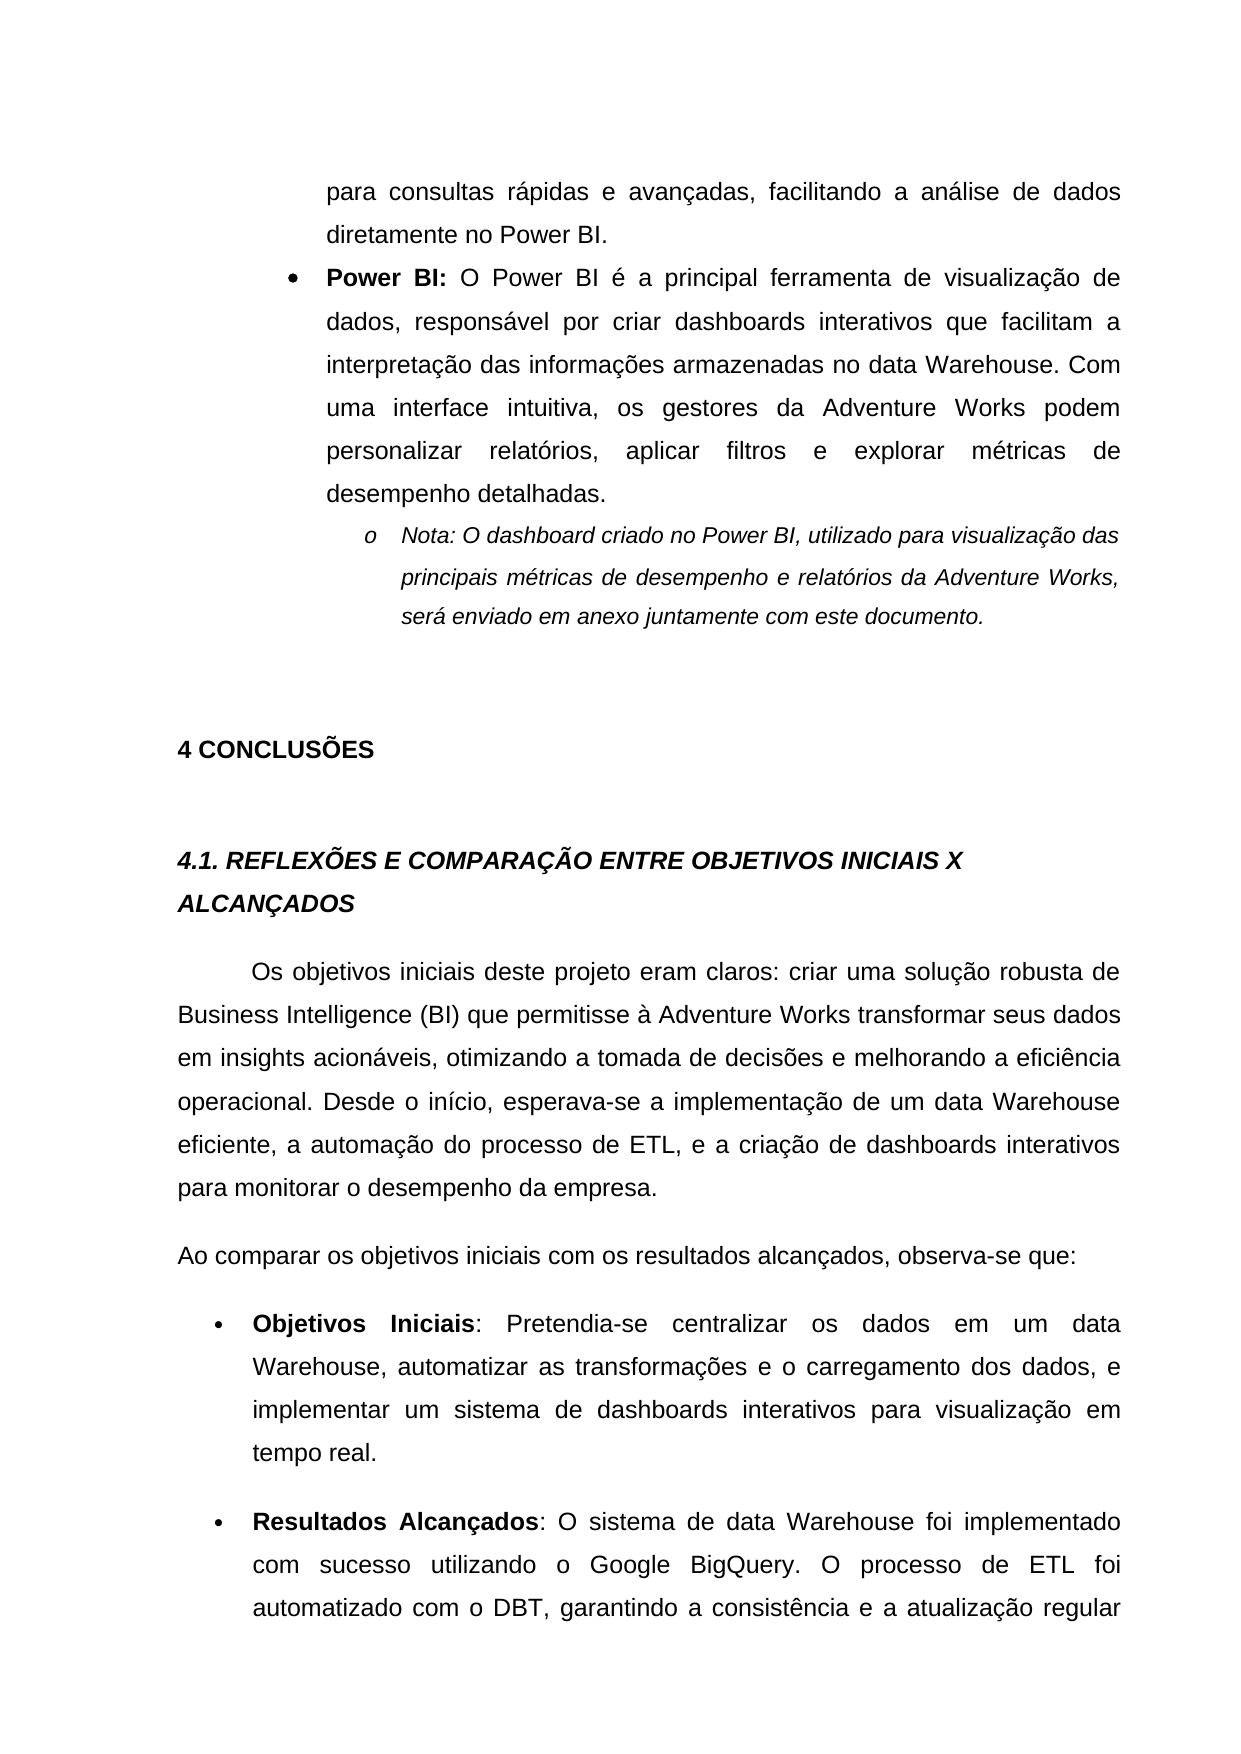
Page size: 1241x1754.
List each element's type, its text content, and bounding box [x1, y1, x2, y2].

list Nota: O dashboard criado no Power BI, utilizado para visualização das principais métricas de desempenho e relatórios da Adventure Works, será enviado em anexo juntamente com este documento. [363, 522, 1122, 629]
list Objetivos Iniciais: Pretendia-se centralizar os dados em um data Warehouse, automatizar as transformações e o carregamento dos dados, e implementar um sistema de dashboards interativos para visualização em tempo real. [215, 1309, 1122, 1467]
subtitle 4 CONCLUSÕES [177, 735, 1122, 763]
text Ao comparar os objetivos iniciais com os resultados alcançados, observa-se que: [177, 1241, 1122, 1270]
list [288, 177, 1122, 249]
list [215, 1507, 1122, 1622]
list Power BI: O Power BI é a principal ferramenta de visualização de dados, responsável por criar dashboards interativos que facilitam a interpretação das informações armazenadas no data Warehouse. Com uma interface intuitiva, os gestores da Adventure Works podem personalizar relatórios, aplicar filtros e explorar métricas de desempenho detalhadas. [288, 263, 1122, 508]
text Os objetivos iniciais deste projeto eram claros: criar uma solução robusta de Business Intelligence (BI) que permitisse à Adventure Works transformar seus dados em insights acionáveis, otimizando a tomada de decisões e melhorando a eficiência operacional. Desde o início, esperava-se a implementação de um data Warehouse eficiente, a automação do processo de ETL, e a criação de dashboards interativos para monitorar o desempenho da empresa. [177, 957, 1122, 1202]
subtitle 4.1. REFLEXÕES E COMPARAÇÃO ENTRE OBJETIVOS INICIAIS X ALCANÇADOS [177, 803, 1122, 918]
